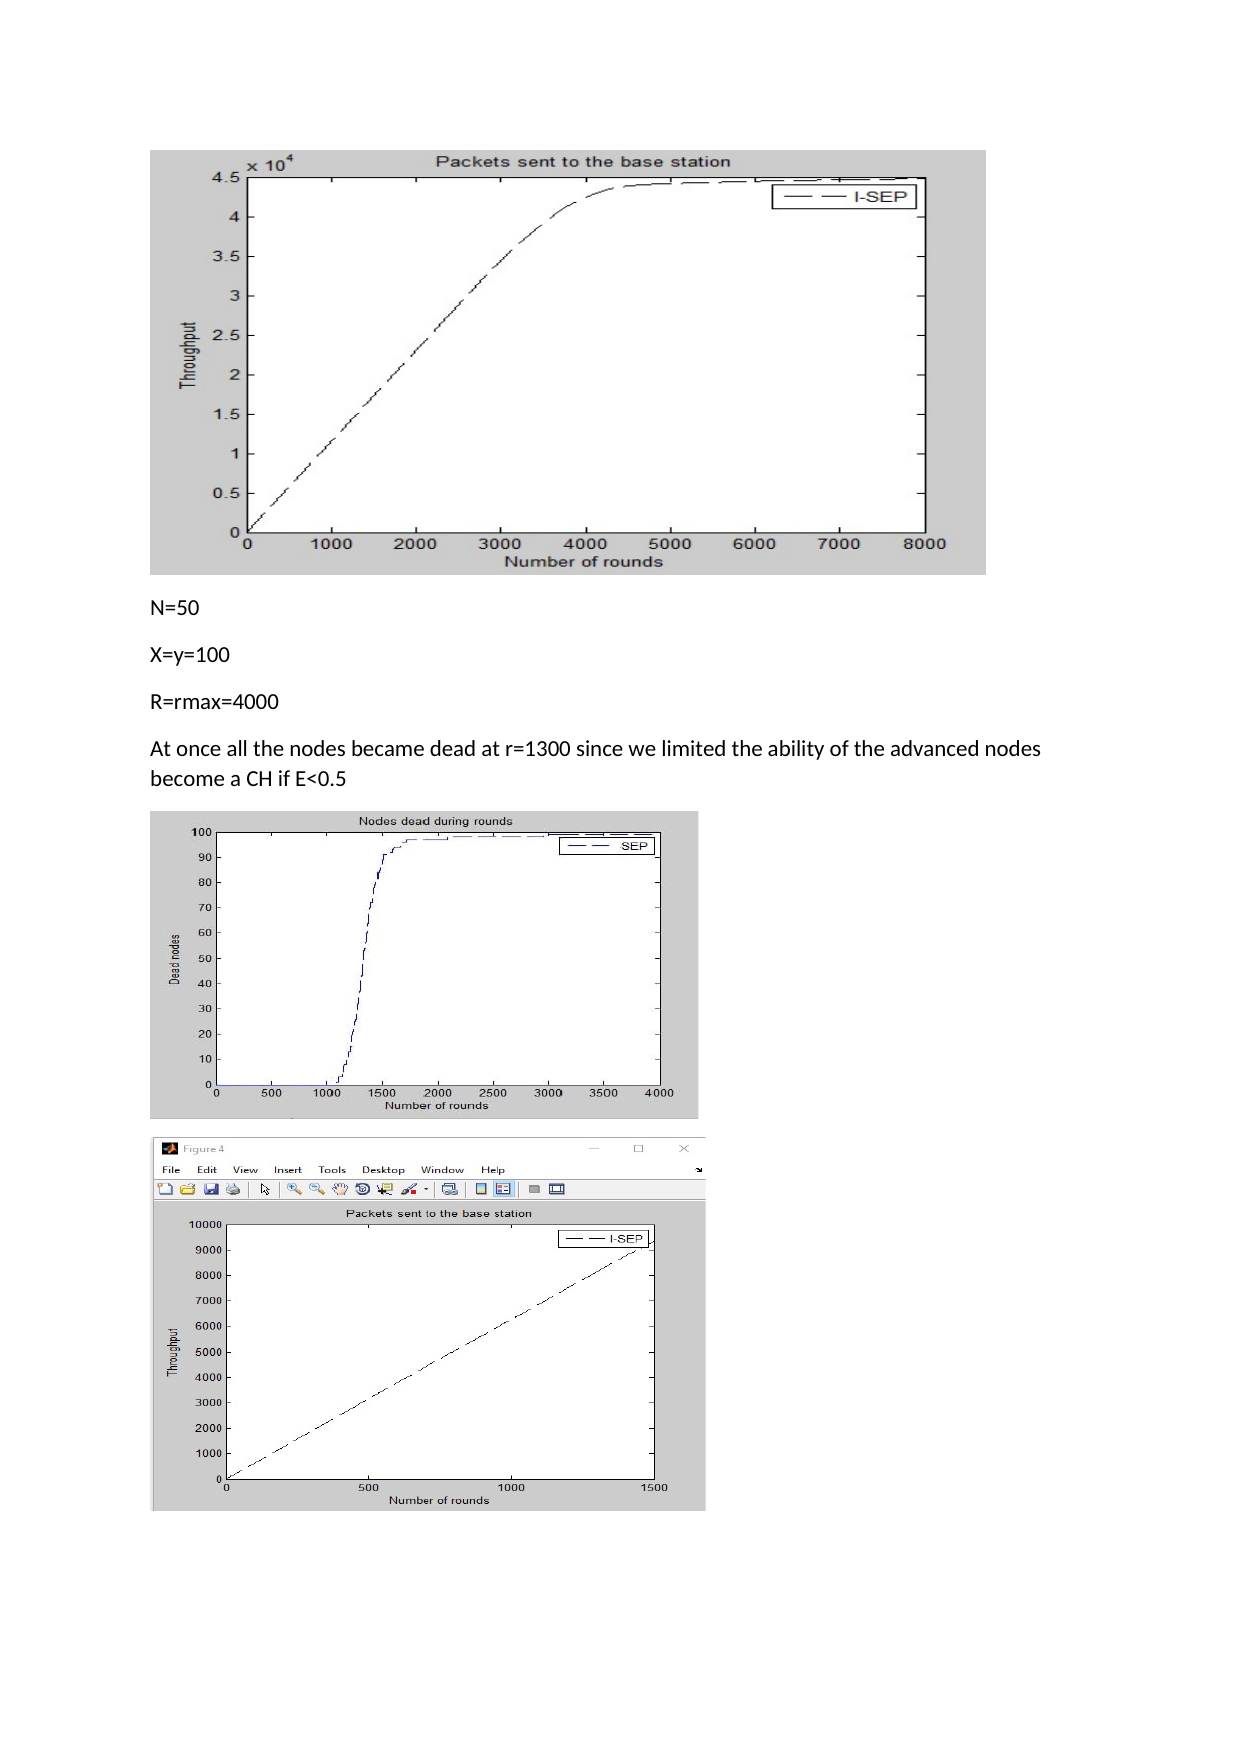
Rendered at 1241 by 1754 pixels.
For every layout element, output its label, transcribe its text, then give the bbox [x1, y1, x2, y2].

text R=rmax=4000 [150, 687, 1090, 715]
text At once all the nodes became dead at r=1300 since we limited the ability of the advanced nodes become a CH if E<0.5 [150, 734, 1090, 792]
picture [150, 811, 699, 1119]
picture [150, 150, 986, 575]
picture [150, 1137, 706, 1511]
text X=y=100 [150, 640, 1090, 668]
text N=50 [150, 593, 1090, 622]
